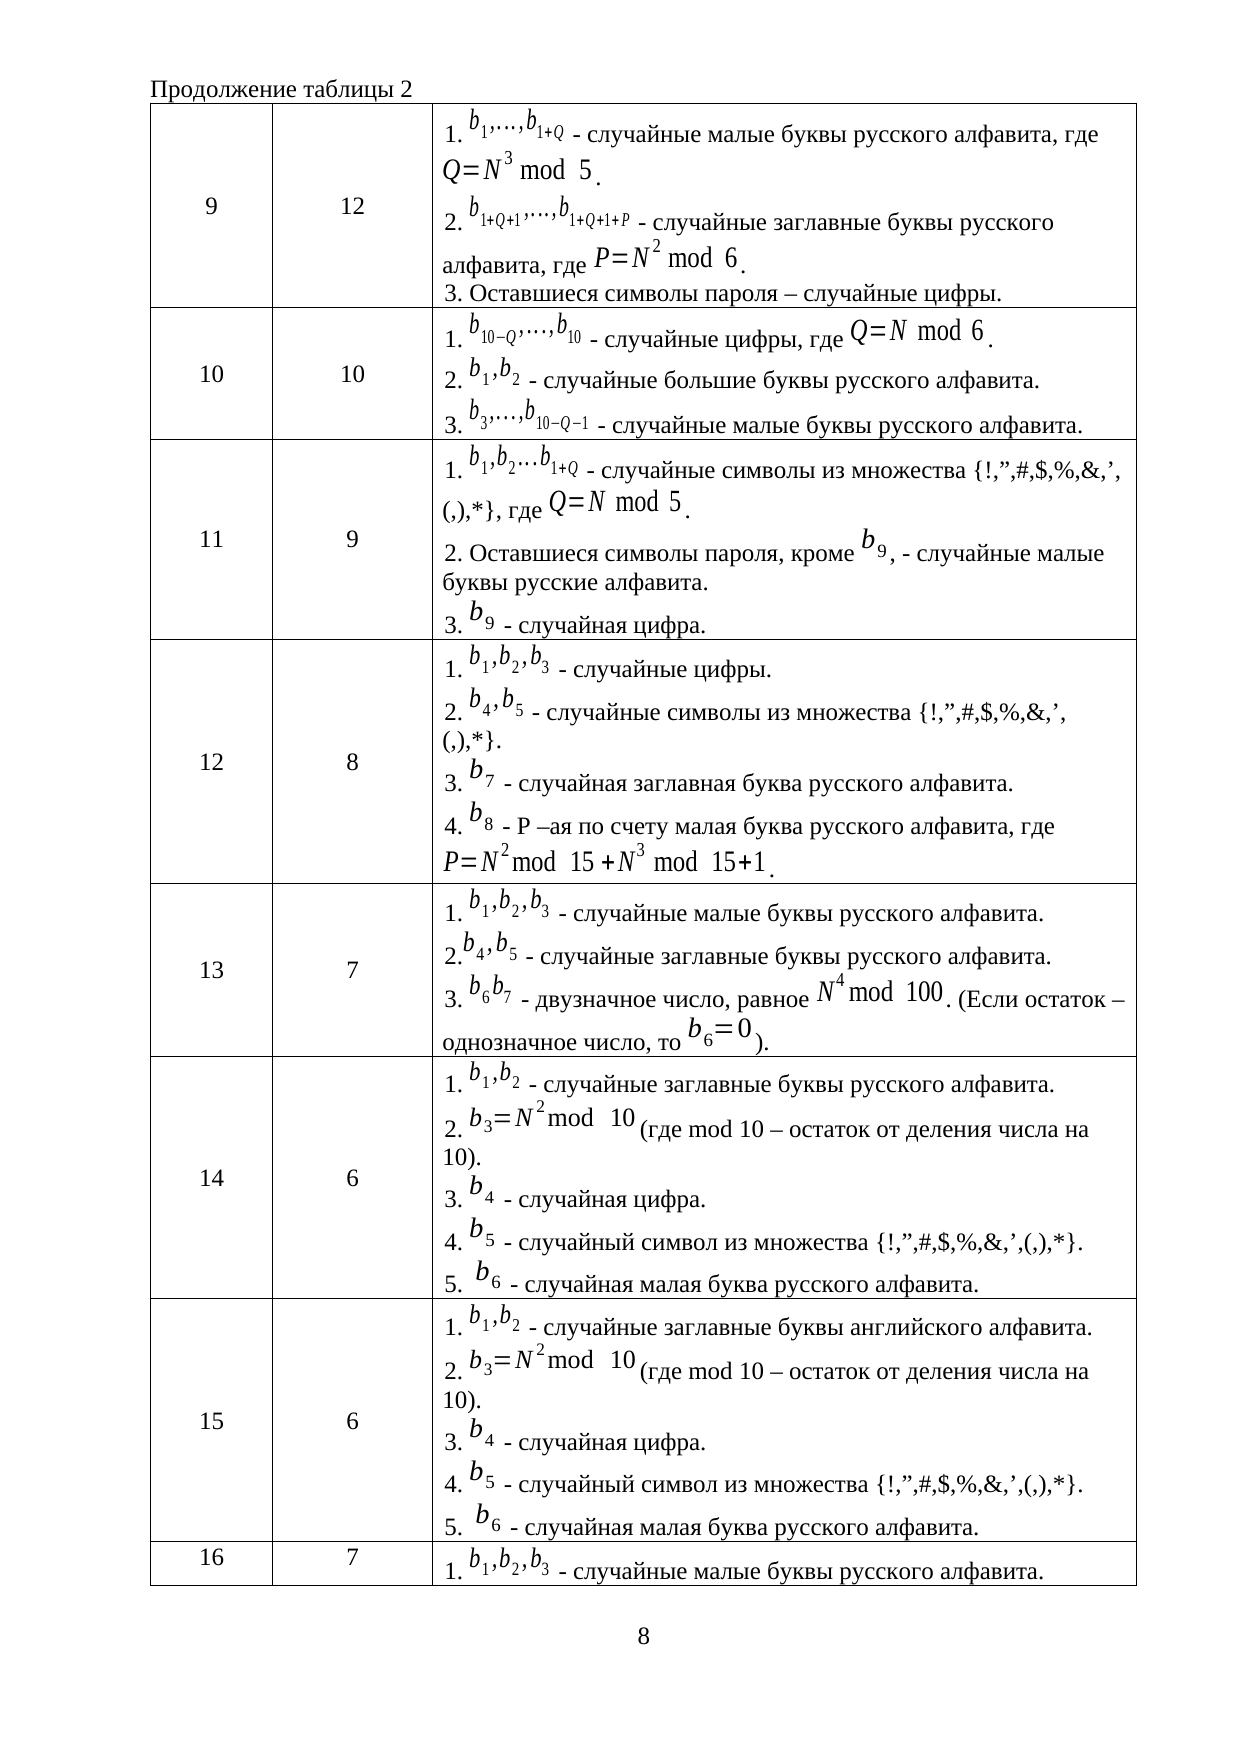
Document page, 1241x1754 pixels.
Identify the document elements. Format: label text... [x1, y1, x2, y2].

table_header 1. - случайные малые буквы русского алфавита, где . 2. - случайные заглавные буквы русского алфавита, где . 3. Оставшиеся символы пароля – случайные цифры. [433, 104, 1136, 307]
table_cell 1. - случайные заглавные буквы русского алфавита. 2. (где mod 10 – остаток от деления числа на 10). 3. - случайная цифра. 4. - случайный символ из множества {!,”,#,$,%,&,’,(,),*}. 5. - случайная малая буква русского алфавита. [433, 1057, 1136, 1298]
table_cell 1. - случайные малые буквы русского алфавита. 2. - случайные заглавные буквы русского алфавита. 3. - двузначное число, равное . (Если остаток – однозначное число, то ). [433, 884, 1136, 1056]
table_cell 7 [273, 884, 432, 1056]
table_cell 12 [151, 640, 272, 883]
table_cell 7 [273, 1542, 432, 1585]
table_header 12 [273, 104, 432, 307]
table_cell 1. - случайные цифры, где . 2. - случайные большие буквы русского алфавита. 3. - случайные малые буквы русского алфавита. [433, 308, 1136, 438]
table_cell 13 [151, 884, 272, 1056]
table_cell 1. - случайные заглавные буквы английского алфавита. 2. (где mod 10 – остаток от деления числа на 10). 3. - случайная цифра. 4. - случайный символ из множества {!,”,#,$,%,&,’,(,),*}. 5. - случайная малая буква русского алфавита. [433, 1299, 1136, 1541]
table_cell 8 [273, 640, 432, 883]
text Продолжение таблицы 2 [150, 74, 1137, 103]
table_cell 1. - случайные символы из множества {!,”,#,$,%,&,’,(,),*}, где . 2. Оставшиеся символы пароля, кроме , - случайные малые буквы русские алфавита. 3. - случайная цифра. [433, 440, 1136, 638]
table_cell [433, 1542, 1136, 1585]
table_cell 10 [151, 308, 272, 438]
table_cell 9 [273, 440, 432, 638]
table_cell 14 [151, 1057, 272, 1298]
table_cell 6 [273, 1057, 432, 1298]
table_cell 16 [151, 1542, 272, 1585]
table_cell 6 [273, 1299, 432, 1541]
table_cell 1. - случайные цифры. 2. - случайные символы из множества {!,”,#,$,%,&,’,(,),*}. 3. - случайная заглавная буква русского алфавита. 4. - P –ая по счету малая буква русского алфавита, где . [433, 640, 1136, 883]
table_cell 15 [151, 1299, 272, 1541]
table_cell 10 [273, 308, 432, 438]
table_header 9 [151, 104, 272, 307]
table_cell 11 [151, 440, 272, 638]
